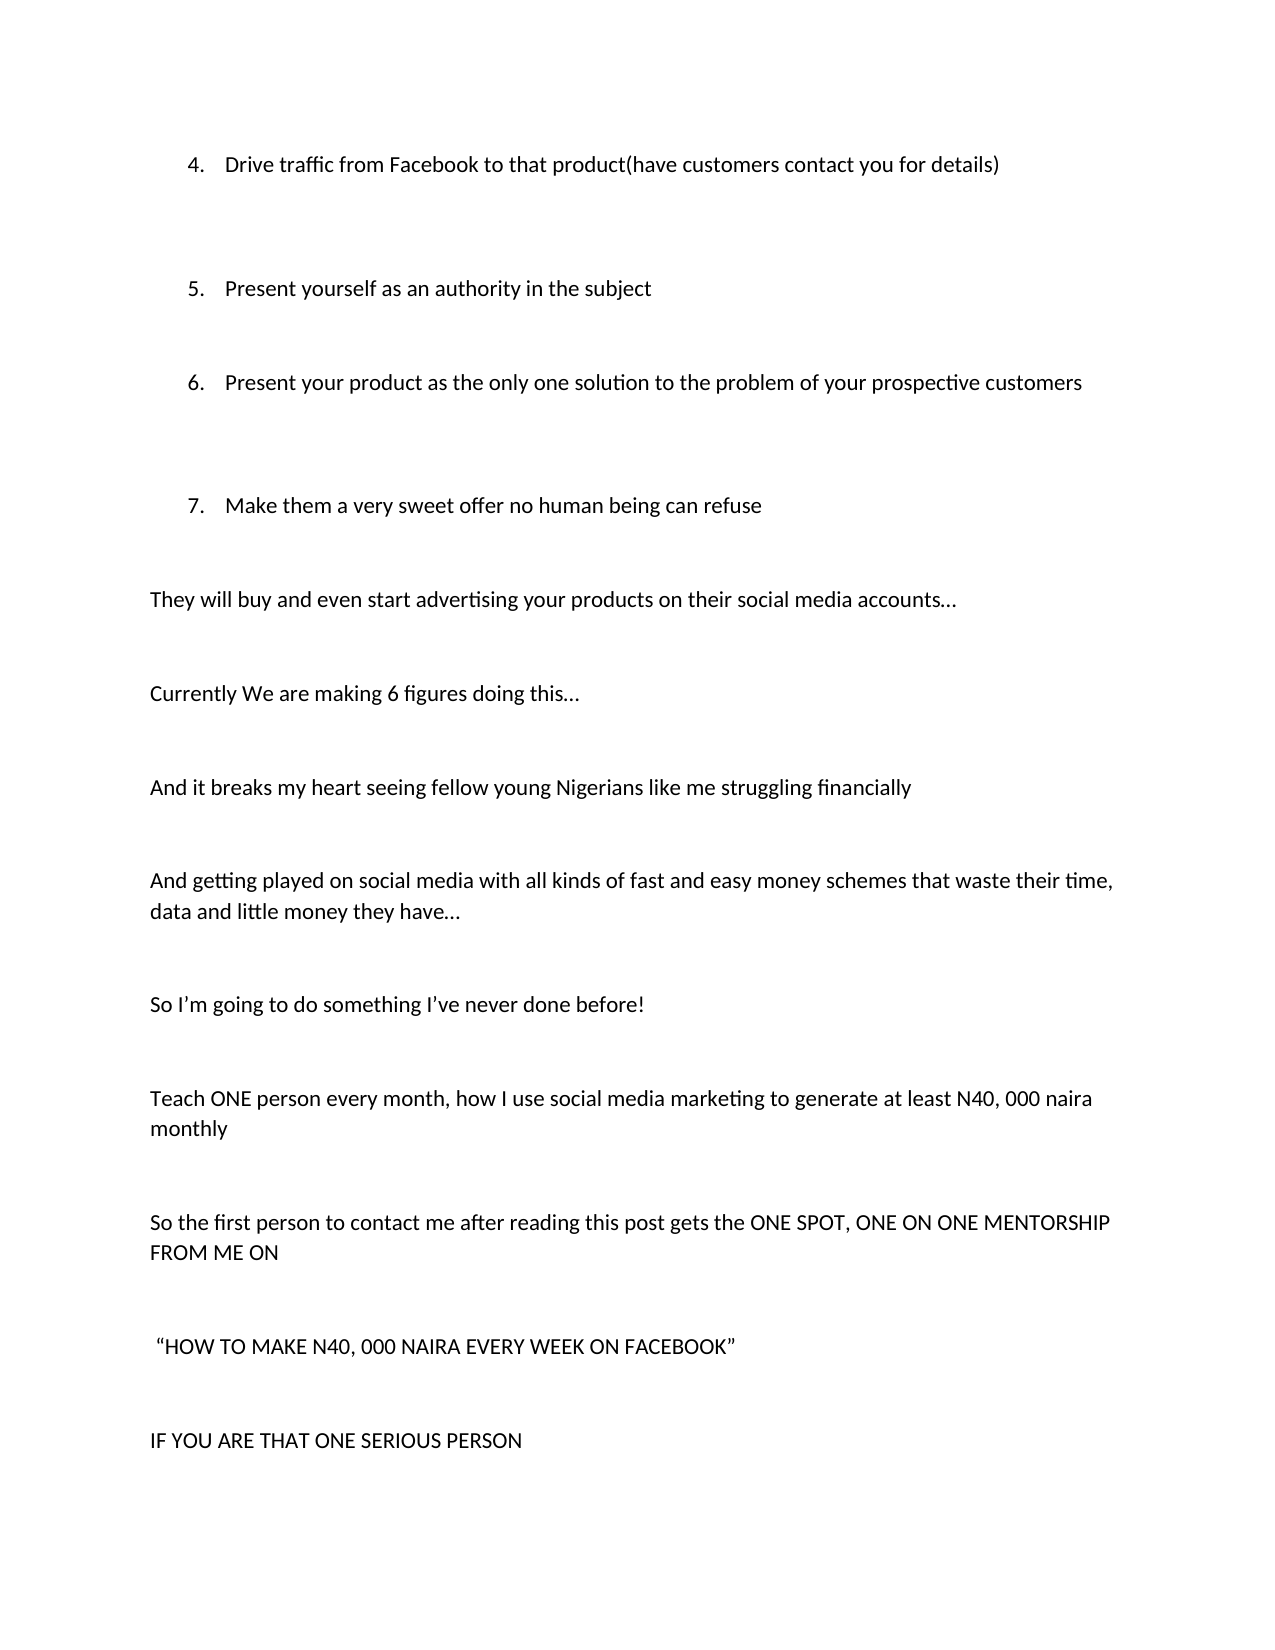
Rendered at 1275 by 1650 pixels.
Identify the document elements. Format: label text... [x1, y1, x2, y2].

text So the first person to contact me after reading this post gets the ONE SPOT, ONE ON ONE MENTORSHIP FROM ME ON [150, 1208, 1125, 1267]
list Present yourself as an authority in the subject [187, 274, 1125, 302]
text IF YOU ARE THAT ONE SERIOUS PERSON [150, 1426, 1125, 1454]
text So I’m going to do something I’ve never done before! [150, 991, 1125, 1019]
text And getting played on social media with all kinds of fast and easy money schemes that waste their time, data and little money they have… [150, 867, 1125, 925]
list Make them a very sweet offer no human being can refuse [187, 492, 1125, 520]
text “HOW TO MAKE N40, 000 NAIRA EVERY WEEK ON FACEBOOK” [150, 1332, 1125, 1360]
list Present your product as the only one solution to the problem of your prospective customers [187, 368, 1125, 396]
text And it breaks my heart seeing fellow young Nigerians like me struggling financially [150, 773, 1125, 801]
list Drive traffic from Facebook to that product(have customers contact you for details) [187, 150, 1125, 178]
text They will buy and even start advertising your products on their social media accounts… [150, 585, 1125, 613]
text Teach ONE person every month, how I use social media marketing to generate at least N40, 000 naira monthly [150, 1084, 1125, 1143]
text Currently We are making 6 figures doing this… [150, 679, 1125, 707]
